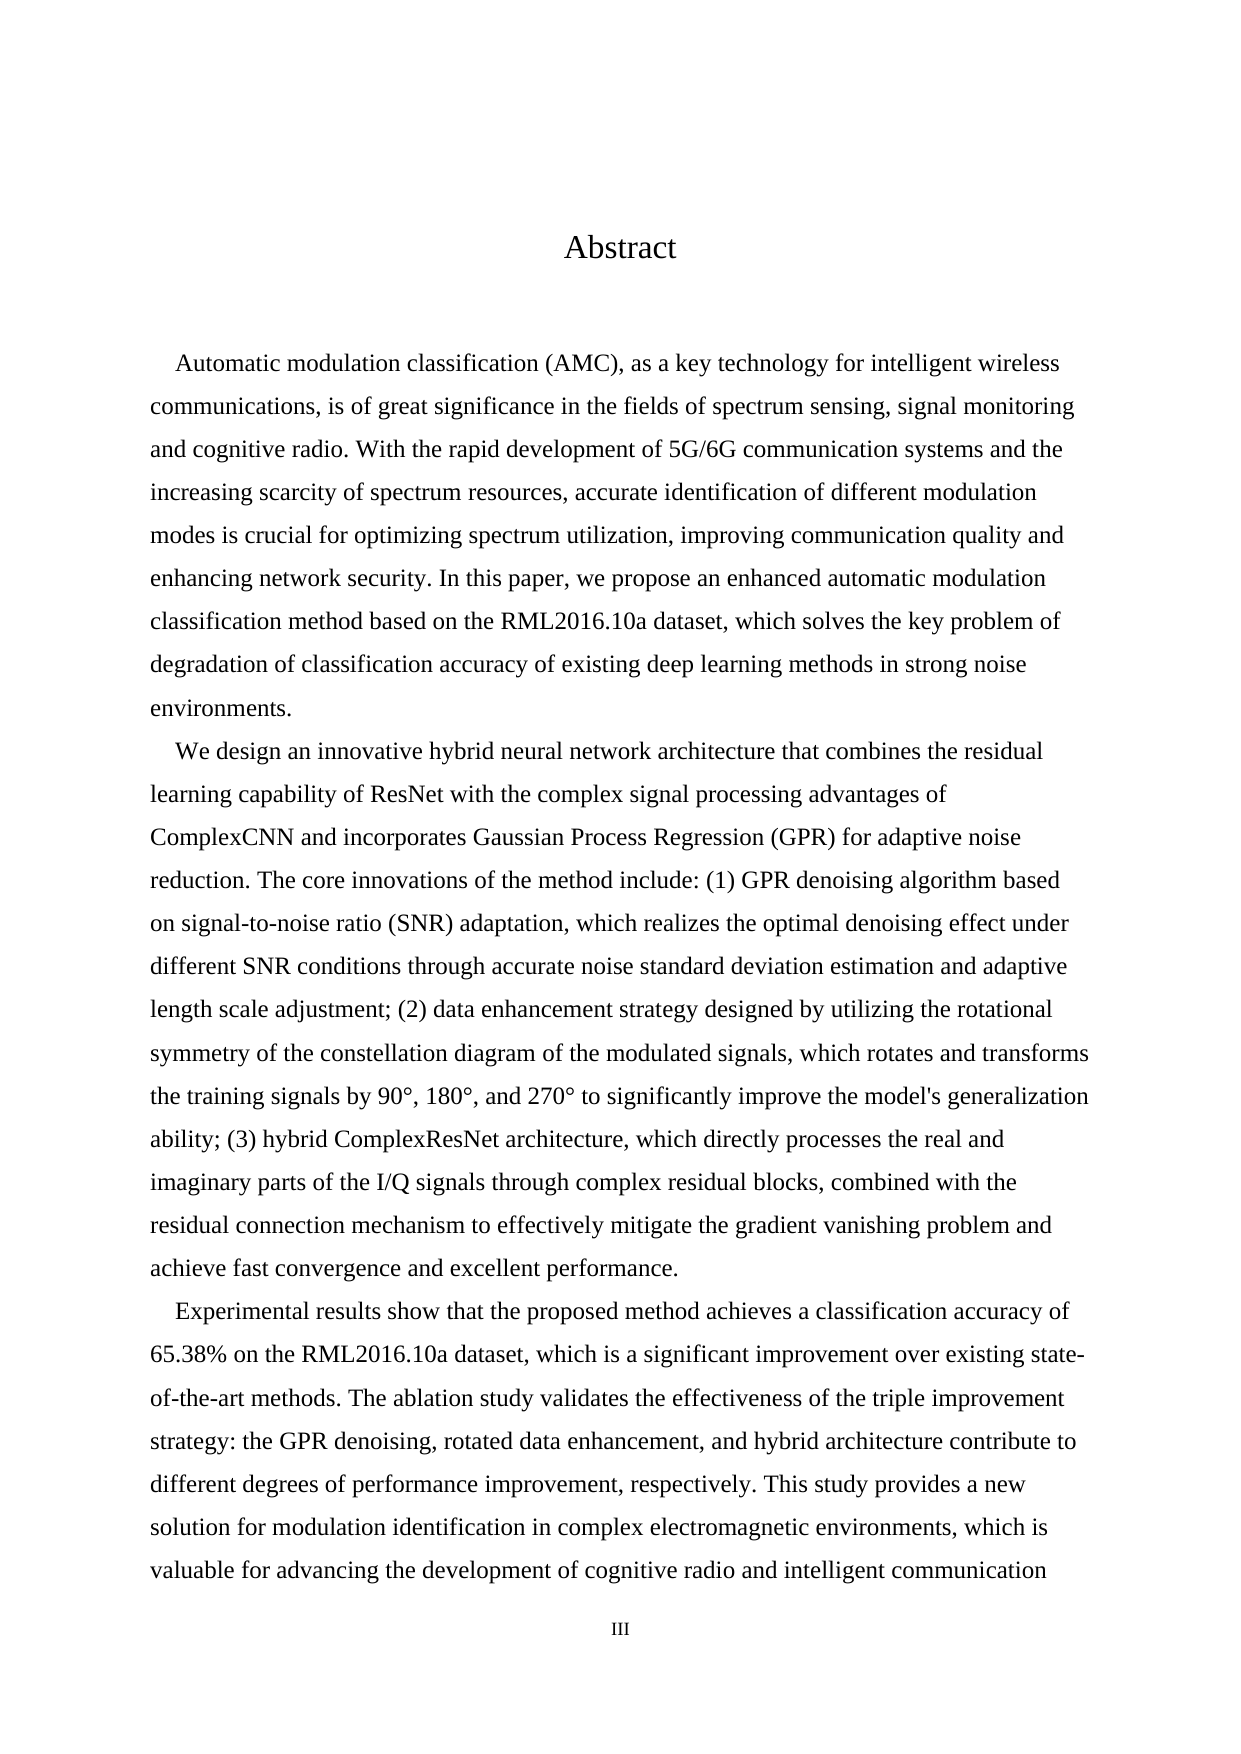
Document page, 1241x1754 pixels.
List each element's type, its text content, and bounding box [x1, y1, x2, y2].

text Automatic modulation classification (AMC), as a key technology for intelligent wireless communications, is of great significance in the fields of spectrum sensing, signal monitoring and cognitive radio. With the rapid development of 5G/6G communication systems and the increasing scarcity of spectrum resources, accurate identification of different modulation modes is crucial for optimizing spectrum utilization, improving communication quality and enhancing network security. In this paper, we propose an enhanced automatic modulation classification method based on the RML2016.10a dataset, which solves the key problem of degradation of classification accuracy of existing deep learning methods in strong noise environments. [150, 348, 1090, 721]
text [150, 1296, 1090, 1584]
text We design an innovative hybrid neural network architecture that combines the residual learning capability of ResNet with the complex signal processing advantages of ComplexCNN and incorporates Gaussian Process Regression (GPR) for adaptive noise reduction. The core innovations of the method include: (1) GPR denoising algorithm based on signal-to-noise ratio (SNR) adaptation, which realizes the optimal denoising effect under different SNR conditions through accurate noise standard deviation estimation and adaptive length scale adjustment; (2) data enhancement strategy designed by utilizing the rotational symmetry of the constellation diagram of the modulated signals, which rotates and transforms the training signals by 90°, 180°, and 270° to significantly improve the model's generalization ability; (3) hybrid ComplexResNet architecture, which directly processes the real and imaginary parts of the I/Q signals through complex residual blocks, combined with the residual connection mechanism to effectively mitigate the gradient vanishing problem and achieve fast convergence and excellent performance. [150, 736, 1090, 1282]
subtitle Abstract [150, 212, 1090, 280]
